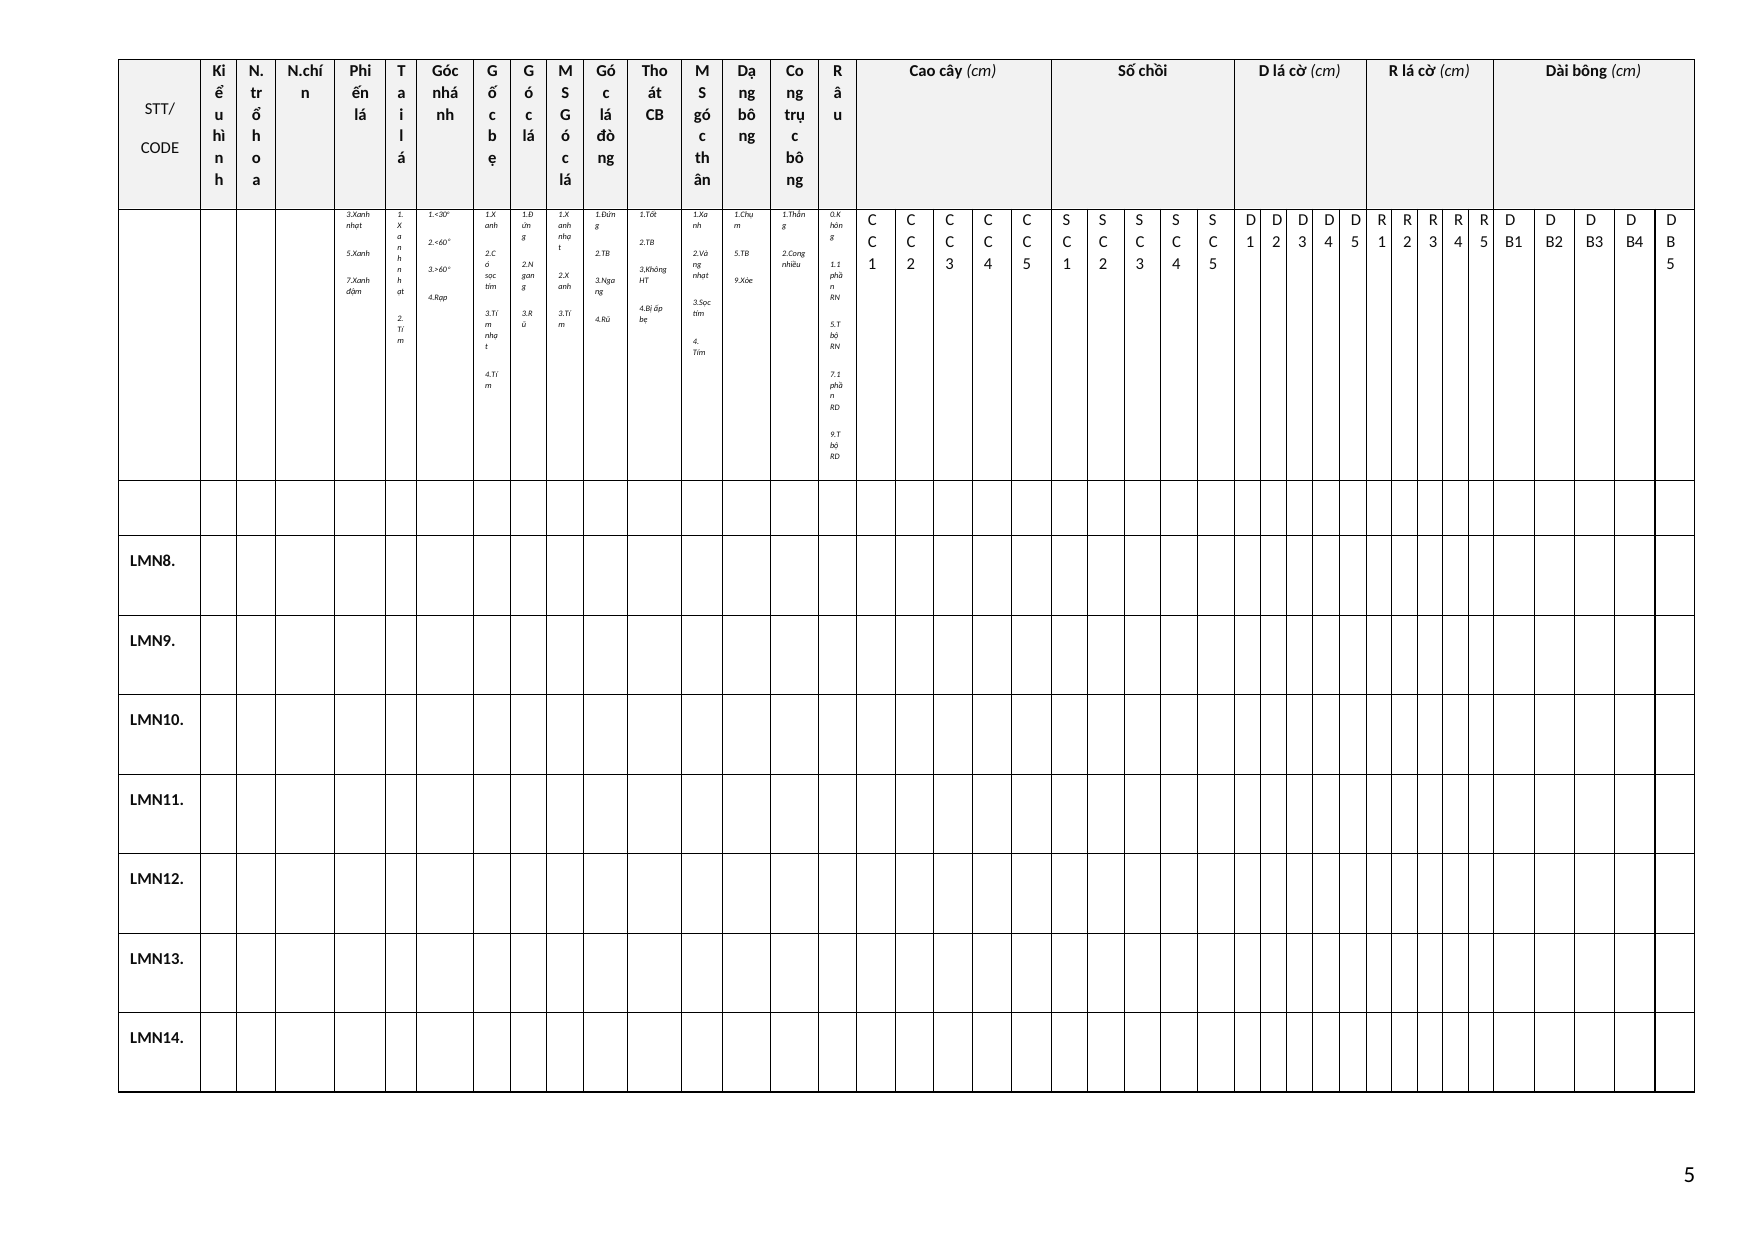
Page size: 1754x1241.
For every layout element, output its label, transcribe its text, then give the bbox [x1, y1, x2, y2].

table_cell DB2 [1535, 210, 1574, 480]
table_cell [1469, 934, 1493, 1012]
table_cell DB4 [1615, 210, 1654, 480]
table_cell [1125, 536, 1160, 614]
table_cell [1392, 481, 1417, 535]
table_cell [201, 616, 236, 694]
table_cell [584, 1013, 627, 1091]
table_cell [628, 695, 681, 773]
table_cell [1161, 481, 1197, 535]
table_cell [1198, 536, 1234, 614]
table_cell [1012, 536, 1051, 614]
table_cell [1494, 616, 1534, 694]
table_cell [1615, 934, 1654, 1012]
table_cell [1469, 481, 1493, 535]
table_cell [1367, 854, 1391, 932]
table_cell CC4 [973, 210, 1011, 480]
table_cell [1494, 695, 1534, 773]
table_cell [1235, 481, 1260, 535]
table_cell 1.Xanh 2.Có sọc tím 3.Tím nhạt 4.Tím [474, 210, 510, 480]
table_cell [682, 854, 722, 932]
table_cell [771, 934, 818, 1012]
table_cell [1261, 616, 1286, 694]
table_cell [771, 854, 818, 932]
table_cell [1125, 854, 1160, 932]
table_cell [237, 934, 275, 1012]
table_header N.chín [276, 60, 334, 208]
table_cell CC5 [1012, 210, 1051, 480]
table_cell [1615, 695, 1654, 773]
table_cell [1494, 536, 1534, 614]
table_cell [1340, 854, 1366, 932]
table_cell 3.Xanh nhạt 5.Xanh 7.Xanh đậm [335, 210, 385, 480]
table_header R lá cờ (cm) [1367, 60, 1493, 208]
table_cell [237, 210, 275, 480]
table_cell [1575, 616, 1614, 694]
table_cell [276, 210, 334, 480]
table_cell [276, 775, 334, 853]
table_cell D2 [1261, 210, 1286, 480]
table_cell [547, 481, 583, 535]
table_cell [1287, 1013, 1312, 1091]
table_cell [628, 481, 681, 535]
table_cell [584, 481, 627, 535]
table_cell [1535, 775, 1574, 853]
table_cell [1161, 1013, 1197, 1091]
table_cell [474, 1013, 510, 1091]
table_cell [1367, 934, 1391, 1012]
table_cell CC3 [934, 210, 972, 480]
table_cell [1161, 854, 1197, 932]
table_header Góc lá đòng [584, 60, 627, 208]
table_cell [1575, 695, 1614, 773]
table_cell [1052, 536, 1087, 614]
table_cell [896, 536, 933, 614]
table_cell [973, 854, 1011, 932]
table_cell [628, 1013, 681, 1091]
table_cell R3 [1418, 210, 1442, 480]
table_cell [1125, 481, 1160, 535]
table_cell [1575, 536, 1614, 614]
table_header Cong trục bông [771, 60, 818, 208]
table_cell [1161, 536, 1197, 614]
table_cell [1235, 616, 1260, 694]
table_cell [1313, 536, 1339, 614]
table_cell [335, 481, 385, 535]
table_cell [1418, 1013, 1442, 1091]
table_cell [1418, 616, 1442, 694]
table_cell [1287, 536, 1312, 614]
table_header Phiến lá [335, 60, 385, 208]
table_cell [474, 616, 510, 694]
table_cell [723, 695, 770, 773]
table_cell [511, 481, 546, 535]
table_cell [1313, 1013, 1339, 1091]
table_cell [237, 775, 275, 853]
table_cell [934, 536, 972, 614]
table_cell [511, 695, 546, 773]
table_cell [819, 536, 856, 614]
table_cell [1287, 934, 1312, 1012]
table_cell [1198, 1013, 1234, 1091]
table_cell [1088, 616, 1124, 694]
table_cell DB1 [1494, 210, 1534, 480]
table_cell [934, 854, 972, 932]
table_cell SC3 [1125, 210, 1160, 480]
table_cell [276, 1013, 334, 1091]
table_header Số chồi [1052, 60, 1234, 208]
table_cell [1012, 934, 1051, 1012]
table_cell [973, 695, 1011, 773]
table_cell [1261, 536, 1286, 614]
table_cell [1012, 775, 1051, 853]
table_cell [511, 536, 546, 614]
table_cell [547, 616, 583, 694]
table_cell [1235, 934, 1260, 1012]
table_cell [1198, 481, 1234, 535]
table_cell [1313, 695, 1339, 773]
table_cell [973, 616, 1011, 694]
table_cell [119, 695, 200, 773]
table_cell [896, 481, 933, 535]
table_cell [237, 616, 275, 694]
table_cell [386, 481, 416, 535]
table_header Gốc bẹ [474, 60, 510, 208]
table_cell [1443, 616, 1468, 694]
table_cell [417, 616, 473, 694]
table_cell [1287, 616, 1312, 694]
table_cell [896, 854, 933, 932]
table_cell [335, 695, 385, 773]
table_cell 1.<30o 2.<60 o 3.>60 o 4.Rạp [417, 210, 473, 480]
table_cell [723, 854, 770, 932]
table_cell SC4 [1161, 210, 1197, 480]
table_cell [771, 536, 818, 614]
table_cell [1012, 481, 1051, 535]
table_cell [1575, 481, 1614, 535]
table_cell [276, 536, 334, 614]
table_cell [386, 934, 416, 1012]
table_cell [973, 536, 1011, 614]
table_cell [819, 775, 856, 853]
table_cell D3 [1287, 210, 1312, 480]
table_cell [628, 616, 681, 694]
table_cell [771, 616, 818, 694]
table_cell [973, 481, 1011, 535]
table_cell 1.Đứng 2.Ngang 3.Rũ [511, 210, 546, 480]
table_cell [819, 616, 856, 694]
table_cell [1088, 536, 1124, 614]
table_cell [1494, 1013, 1534, 1091]
table_cell [1125, 1013, 1160, 1091]
table_cell [1575, 775, 1614, 853]
table_cell [119, 210, 200, 480]
table_cell [1261, 481, 1286, 535]
table_cell DB5 [1656, 210, 1694, 480]
table_cell [1088, 695, 1124, 773]
table_header MS Góc lá [547, 60, 583, 208]
table_cell [1367, 775, 1391, 853]
table_cell [1443, 934, 1468, 1012]
table_cell [1392, 775, 1417, 853]
table_cell [1261, 854, 1286, 932]
table_cell [237, 536, 275, 614]
table_cell [1615, 1013, 1654, 1091]
table_cell [1418, 775, 1442, 853]
table_cell [973, 775, 1011, 853]
table_cell [1418, 536, 1442, 614]
table_cell [1235, 1013, 1260, 1091]
table_cell [1340, 695, 1366, 773]
table_cell [723, 536, 770, 614]
table_cell [584, 695, 627, 773]
table_cell R1 [1367, 210, 1391, 480]
table_cell [682, 775, 722, 853]
table_cell [1340, 775, 1366, 853]
table_cell [1012, 854, 1051, 932]
table_cell [857, 481, 895, 535]
table_cell [417, 536, 473, 614]
table_cell [1161, 695, 1197, 773]
table_cell SC2 [1088, 210, 1124, 480]
table_cell 1.Xanh nhạt 2.Xanh 3.Tím [547, 210, 583, 480]
table_cell [547, 695, 583, 773]
table_cell [1469, 695, 1493, 773]
table_cell 1.Đứng 2.TB 3.Ngang 4.Rũ [584, 210, 627, 480]
table_cell [934, 616, 972, 694]
table_cell [201, 934, 236, 1012]
table_cell [1261, 775, 1286, 853]
table_cell [119, 481, 200, 535]
table_cell [584, 536, 627, 614]
table_cell [1125, 775, 1160, 853]
table_cell [1494, 934, 1534, 1012]
table_cell [934, 934, 972, 1012]
table_cell D5 [1340, 210, 1366, 480]
table_cell [1443, 775, 1468, 853]
table_cell DB3 [1575, 210, 1614, 480]
table_cell CC1 [857, 210, 895, 480]
table_cell [1052, 775, 1087, 853]
table_cell [335, 854, 385, 932]
table_cell [201, 1013, 236, 1091]
table_cell SC5 [1198, 210, 1234, 480]
table_cell [1656, 616, 1694, 694]
table_header Thoát CB [628, 60, 681, 208]
table_cell [417, 934, 473, 1012]
table_cell [547, 934, 583, 1012]
table_cell R5 [1469, 210, 1493, 480]
table_cell [237, 854, 275, 932]
table_cell [1535, 616, 1574, 694]
table_cell [511, 854, 546, 932]
table_cell [1287, 775, 1312, 853]
table_cell 0.Không 1.1 phần RN 5.T bộ RN 7.1 phần RD 9.T bộ RD [819, 210, 856, 480]
table_cell [1535, 536, 1574, 614]
table_cell [1535, 1013, 1574, 1091]
table_cell [276, 481, 334, 535]
table_cell 1.Xanh 2.Vàng nhạt 3.Sọc tím 4. Tím [682, 210, 722, 480]
table_cell [628, 536, 681, 614]
table_header D lá cờ (cm) [1235, 60, 1366, 208]
table_cell [1535, 934, 1574, 1012]
table_cell [682, 934, 722, 1012]
table_cell [417, 695, 473, 773]
table_cell [1494, 775, 1534, 853]
table_cell [1235, 536, 1260, 614]
table_cell [1198, 616, 1234, 694]
table_cell [857, 775, 895, 853]
table_cell [1494, 481, 1534, 535]
table_cell [1392, 854, 1417, 932]
table_cell [119, 854, 200, 932]
table_cell [584, 616, 627, 694]
table_cell [1261, 1013, 1286, 1091]
table_cell [335, 1013, 385, 1091]
table_cell [1088, 854, 1124, 932]
table_cell [237, 481, 275, 535]
table_cell [276, 934, 334, 1012]
table_cell [1469, 854, 1493, 932]
table_cell [511, 1013, 546, 1091]
table_cell [1443, 1013, 1468, 1091]
table_cell [1052, 616, 1087, 694]
table_cell [1615, 854, 1654, 932]
table_cell [1443, 536, 1468, 614]
table_cell [335, 775, 385, 853]
table_cell [119, 616, 200, 694]
table_cell [857, 1013, 895, 1091]
table_cell [819, 481, 856, 535]
table_cell [1392, 1013, 1417, 1091]
table_cell [1161, 775, 1197, 853]
table_cell [1443, 695, 1468, 773]
table_header MS góc thân [682, 60, 722, 208]
table_cell [1535, 854, 1574, 932]
table_cell [1575, 854, 1614, 932]
table_cell [547, 1013, 583, 1091]
table_cell [1656, 775, 1694, 853]
table_cell [1494, 854, 1534, 932]
table_cell [417, 1013, 473, 1091]
table_cell [386, 616, 416, 694]
table_cell [474, 536, 510, 614]
table_cell [934, 1013, 972, 1091]
table_cell [119, 775, 200, 853]
table_cell [857, 536, 895, 614]
table_cell [1052, 1013, 1087, 1091]
table_cell [896, 1013, 933, 1091]
table_cell [1052, 934, 1087, 1012]
table_cell [201, 775, 236, 853]
table_cell [1469, 616, 1493, 694]
table_cell [584, 775, 627, 853]
table_cell [819, 934, 856, 1012]
table_cell [1535, 481, 1574, 535]
table_cell [1418, 481, 1442, 535]
table_cell [1235, 695, 1260, 773]
table_cell [1340, 1013, 1366, 1091]
table_cell [1088, 775, 1124, 853]
table_cell CC2 [896, 210, 933, 480]
table_cell [1161, 616, 1197, 694]
table_cell 1.Chụm 5.TB 9.Xòe [723, 210, 770, 480]
table_cell [474, 854, 510, 932]
table_cell [1535, 695, 1574, 773]
table_cell [1469, 775, 1493, 853]
table_cell [276, 616, 334, 694]
table_cell [547, 775, 583, 853]
table_cell [1392, 536, 1417, 614]
table_cell [682, 536, 722, 614]
table_cell [386, 854, 416, 932]
table_cell [1443, 481, 1468, 535]
table_cell [896, 775, 933, 853]
table_header Kiểu hình [201, 60, 236, 208]
table_cell [1367, 481, 1391, 535]
table_cell [1392, 616, 1417, 694]
table_cell [1418, 854, 1442, 932]
table_cell [1443, 854, 1468, 932]
table_cell [474, 934, 510, 1012]
table_cell R2 [1392, 210, 1417, 480]
table_cell [1261, 695, 1286, 773]
table_cell [1340, 616, 1366, 694]
table_cell [1125, 695, 1160, 773]
table_cell [1088, 1013, 1124, 1091]
table_cell [1392, 695, 1417, 773]
table_cell [1052, 481, 1087, 535]
table_cell [682, 1013, 722, 1091]
table_cell [973, 934, 1011, 1012]
table_cell [1575, 934, 1614, 1012]
table_cell [386, 1013, 416, 1091]
table_cell [1287, 854, 1312, 932]
table_cell [1313, 934, 1339, 1012]
table_cell [386, 695, 416, 773]
table_header Râu [819, 60, 856, 208]
table_cell [201, 536, 236, 614]
table_cell [1367, 536, 1391, 614]
table_cell [682, 481, 722, 535]
table_cell [547, 854, 583, 932]
table_cell [1418, 934, 1442, 1012]
table_cell [1012, 1013, 1051, 1091]
table_cell [335, 616, 385, 694]
table_cell 1.Xanh nhạt 2.Tím [386, 210, 416, 480]
table_cell [857, 616, 895, 694]
table_cell [1198, 854, 1234, 932]
table_cell [1392, 934, 1417, 1012]
table_cell [1615, 481, 1654, 535]
table_cell [201, 481, 236, 535]
table_cell [1052, 854, 1087, 932]
table_cell [1656, 934, 1694, 1012]
table_cell [1313, 481, 1339, 535]
table_cell [1125, 616, 1160, 694]
table_cell [335, 536, 385, 614]
table_cell [628, 854, 681, 932]
table_cell [237, 695, 275, 773]
table_cell [723, 1013, 770, 1091]
table_cell [771, 695, 818, 773]
table_header Dạng bông [723, 60, 770, 208]
table_cell [584, 854, 627, 932]
table_cell [474, 481, 510, 535]
table_cell [934, 775, 972, 853]
table_cell [119, 934, 200, 1012]
table_cell [896, 616, 933, 694]
table_cell [723, 934, 770, 1012]
table_cell [474, 695, 510, 773]
table_cell [1656, 1013, 1694, 1091]
table_cell [237, 1013, 275, 1091]
table_cell [973, 1013, 1011, 1091]
table_cell [1125, 934, 1160, 1012]
table_cell [1287, 481, 1312, 535]
table_cell D4 [1313, 210, 1339, 480]
table_cell [119, 536, 200, 614]
table_cell D1 [1235, 210, 1260, 480]
table_cell [857, 854, 895, 932]
table_header Góc lá [511, 60, 546, 208]
table_cell [1615, 775, 1654, 853]
table_cell [547, 536, 583, 614]
table_header Góc nhánh [417, 60, 473, 208]
table_cell [1575, 1013, 1614, 1091]
table_cell [771, 775, 818, 853]
table_cell [1313, 775, 1339, 853]
table_cell [1656, 695, 1694, 773]
table_cell R4 [1443, 210, 1468, 480]
table_cell [511, 934, 546, 1012]
table_cell [819, 1013, 856, 1091]
table_cell [276, 854, 334, 932]
table_cell [1656, 536, 1694, 614]
table_cell [1367, 695, 1391, 773]
table_cell [682, 616, 722, 694]
table_cell [119, 1013, 200, 1091]
table_header Cao cây (cm) [857, 60, 1051, 208]
table_cell 1.Thẳng 2.Cong nhiều [771, 210, 818, 480]
table_cell [628, 775, 681, 853]
table_cell [386, 775, 416, 853]
table_cell [934, 481, 972, 535]
table_cell [1198, 775, 1234, 853]
table_cell [511, 775, 546, 853]
table_cell [1198, 695, 1234, 773]
table_cell [1367, 1013, 1391, 1091]
table_cell [1161, 934, 1197, 1012]
table_cell [857, 695, 895, 773]
table_cell [474, 775, 510, 853]
table_cell [276, 695, 334, 773]
table_cell [1235, 854, 1260, 932]
table_cell [1418, 695, 1442, 773]
table_header Tai lá [386, 60, 416, 208]
table_cell [1012, 616, 1051, 694]
table_cell [1340, 536, 1366, 614]
table_header STT/ CODE [119, 60, 200, 208]
table_cell [1313, 854, 1339, 932]
table_cell SC1 [1052, 210, 1087, 480]
table_cell [1615, 616, 1654, 694]
table_cell [723, 616, 770, 694]
table_cell 1.Tốt 2.TB 3,Không HT 4.Bị ấp bẹ [628, 210, 681, 480]
table_cell [201, 854, 236, 932]
table_cell [1012, 695, 1051, 773]
table_cell [1367, 616, 1391, 694]
table_cell [1052, 695, 1087, 773]
table_cell [1313, 616, 1339, 694]
table_cell [1656, 481, 1694, 535]
table_cell [1088, 481, 1124, 535]
table_header Dài bông (cm) [1494, 60, 1694, 208]
table_cell [386, 536, 416, 614]
table_cell [819, 854, 856, 932]
table_cell [819, 695, 856, 773]
table_cell [682, 695, 722, 773]
table_cell [1198, 934, 1234, 1012]
table_cell [771, 481, 818, 535]
table_cell [723, 775, 770, 853]
table_cell [1469, 536, 1493, 614]
table_cell [1656, 854, 1694, 932]
table_cell [896, 695, 933, 773]
table_cell [417, 481, 473, 535]
table_cell [1469, 1013, 1493, 1091]
table_cell [896, 934, 933, 1012]
table_cell [417, 854, 473, 932]
table_cell [335, 934, 385, 1012]
table_header N.trổ hoa [237, 60, 275, 208]
table_cell [857, 934, 895, 1012]
table_cell [201, 210, 236, 480]
table_cell [1287, 695, 1312, 773]
table_cell [1615, 536, 1654, 614]
table_cell [584, 934, 627, 1012]
table_cell [934, 695, 972, 773]
table_cell [1340, 934, 1366, 1012]
table_cell [1235, 775, 1260, 853]
table_cell [771, 1013, 818, 1091]
table_cell [1340, 481, 1366, 535]
table_cell [1261, 934, 1286, 1012]
table_cell [511, 616, 546, 694]
table_cell [1088, 934, 1124, 1012]
table_cell [628, 934, 681, 1012]
table_cell [723, 481, 770, 535]
table_cell [417, 775, 473, 853]
table_cell [201, 695, 236, 773]
